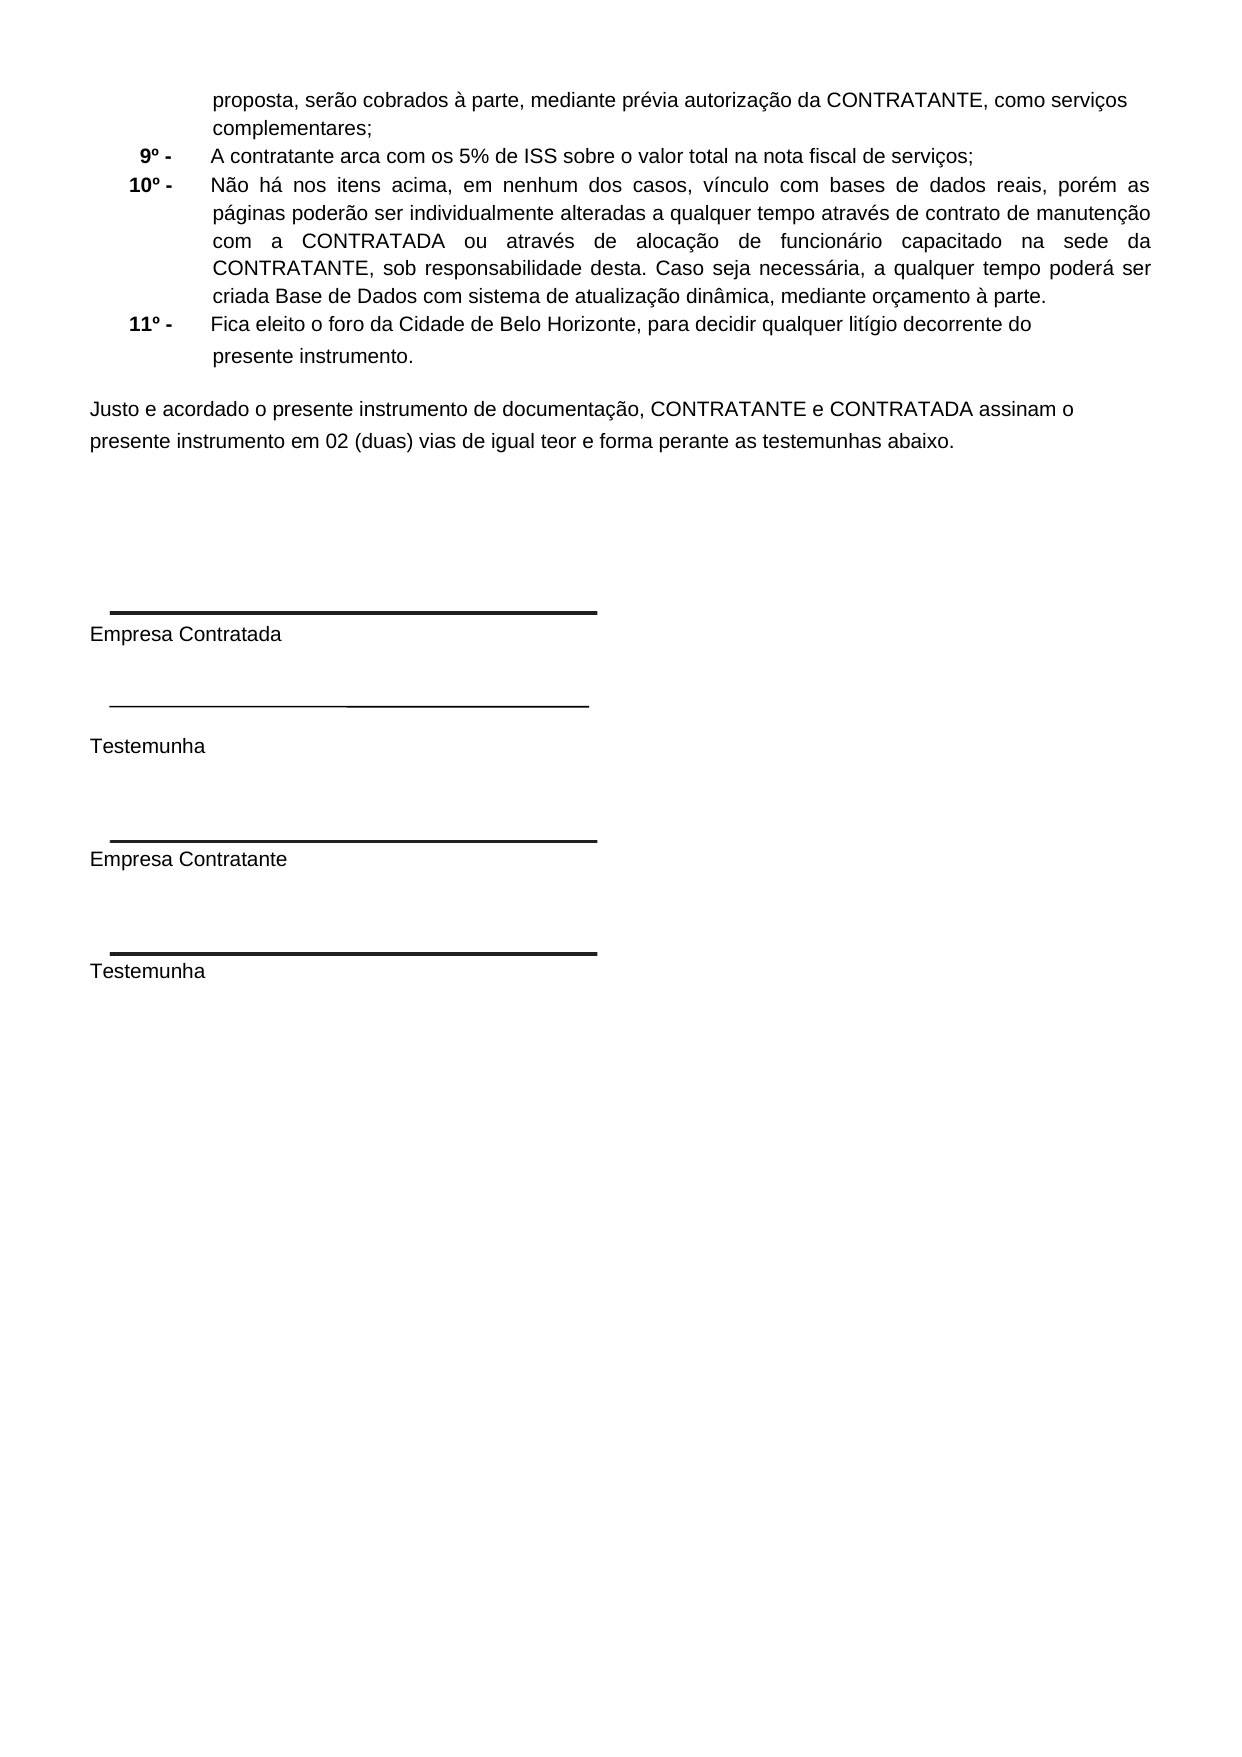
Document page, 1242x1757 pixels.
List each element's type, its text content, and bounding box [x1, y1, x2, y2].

picture [109, 952, 598, 956]
text Empresa Contratante [89, 847, 1152, 871]
text Justo e acordado o presente instrumento de documentação, CONTRATANTE e CONTRATADA assinam o presente instrumento em 02 (duas) vias de igual teor e forma perante as testemunhas abaixo. [89, 396, 1152, 453]
text Testemunha [89, 734, 1152, 758]
text Testemunha [89, 959, 1152, 983]
text 9º - A contratante arca com os 5% de ISS sobre o valor total na nota fiscal de serviços; [139, 144, 1152, 168]
text proposta, serão cobrados à parte, mediante prévia autorização da CONTRATANTE, como serviços complementares; [212, 88, 1152, 140]
picture [109, 611, 598, 615]
text 10º - Não há nos itens acima, em nenhum dos casos, vínculo com bases de dados reais, porém as páginas poderão ser individualmente alteradas a qualquer tempo através de contrato de manutenção com a CONTRATADA ou através de alocação de funcionário capacitado na sede da CONTRATANTE, sob responsabilidade desta. Caso seja necessária, a qualquer tempo poderá ser criada Base de Dados com sistema de atualização dinâmica, mediante orçamento à parte. [129, 173, 1152, 308]
text Empresa Contratada [89, 621, 1152, 645]
text 11º - Fica eleito o foro da Cidade de Belo Horizonte, para decidir qualquer litígio decorrente do presente instrumento. [129, 312, 1077, 368]
